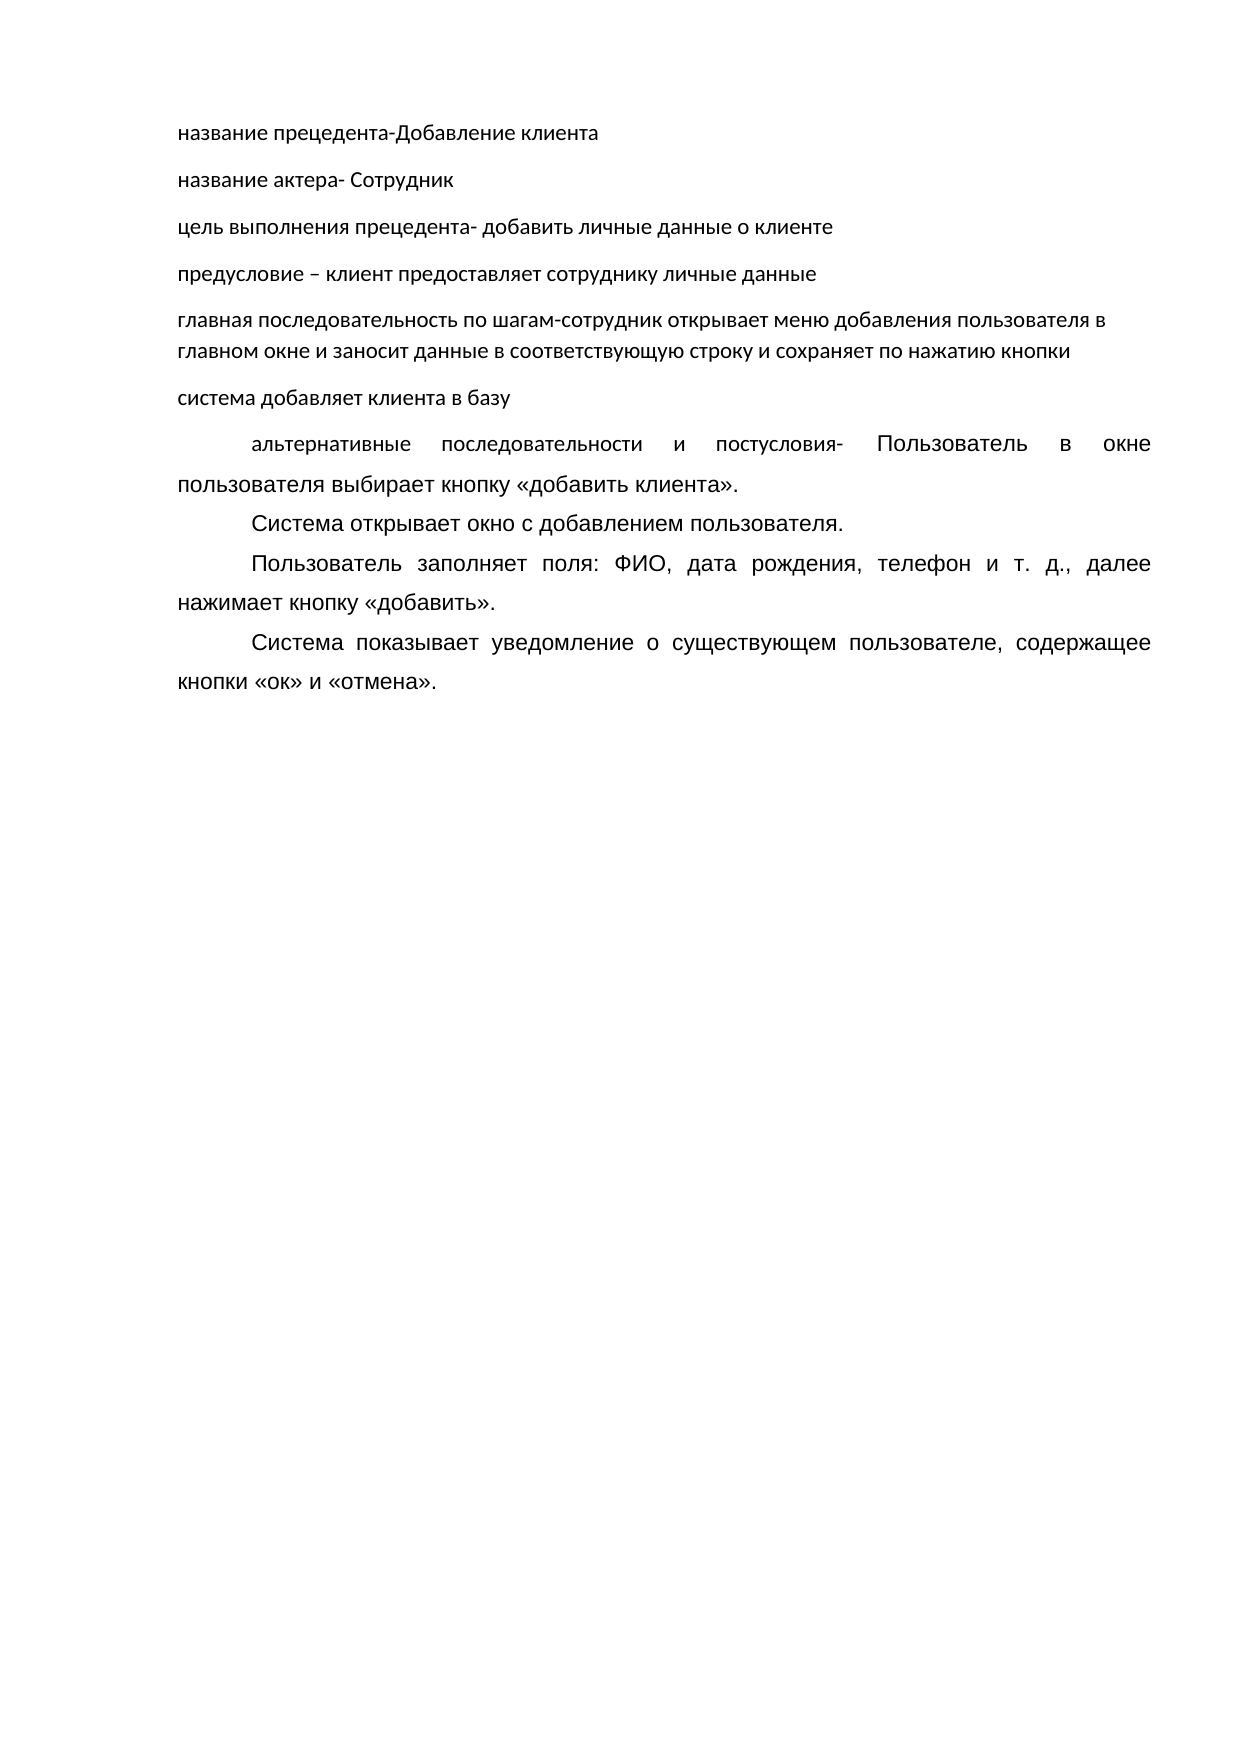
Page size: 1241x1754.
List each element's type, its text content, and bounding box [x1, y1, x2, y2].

text Пользователь заполняет поля: ФИО, дата рождения, телефон и т. д., далее нажимает кнопку «добавить». [177, 550, 1152, 616]
text главная последовательность по шагам-сотрудник открывает меню добавления пользователя в главном окне и заносит данные в соответствующую строку и сохраняет по нажатию кнопки [177, 306, 1152, 364]
text предусловие – клиент предоставляет сотруднику личные данные [177, 259, 1152, 287]
text название прецедента-Добавление клиента [177, 118, 1152, 146]
text цель выполнения прецедента- добавить личные данные о клиенте [177, 212, 1152, 240]
text название актера- Сотрудник [177, 165, 1152, 193]
text Система открывает окно с добавлением пользователя. [177, 510, 1152, 537]
text система добавляет клиента в базу [177, 383, 1152, 411]
text Система показывает уведомление о существующем пользователе, содержащее кнопки «ок» и «отмена». [177, 629, 1152, 694]
text альтернативные последовательности и постусловия- Пользователь в окне пользователя выбирает кнопку «добавить клиента». [177, 429, 1152, 497]
